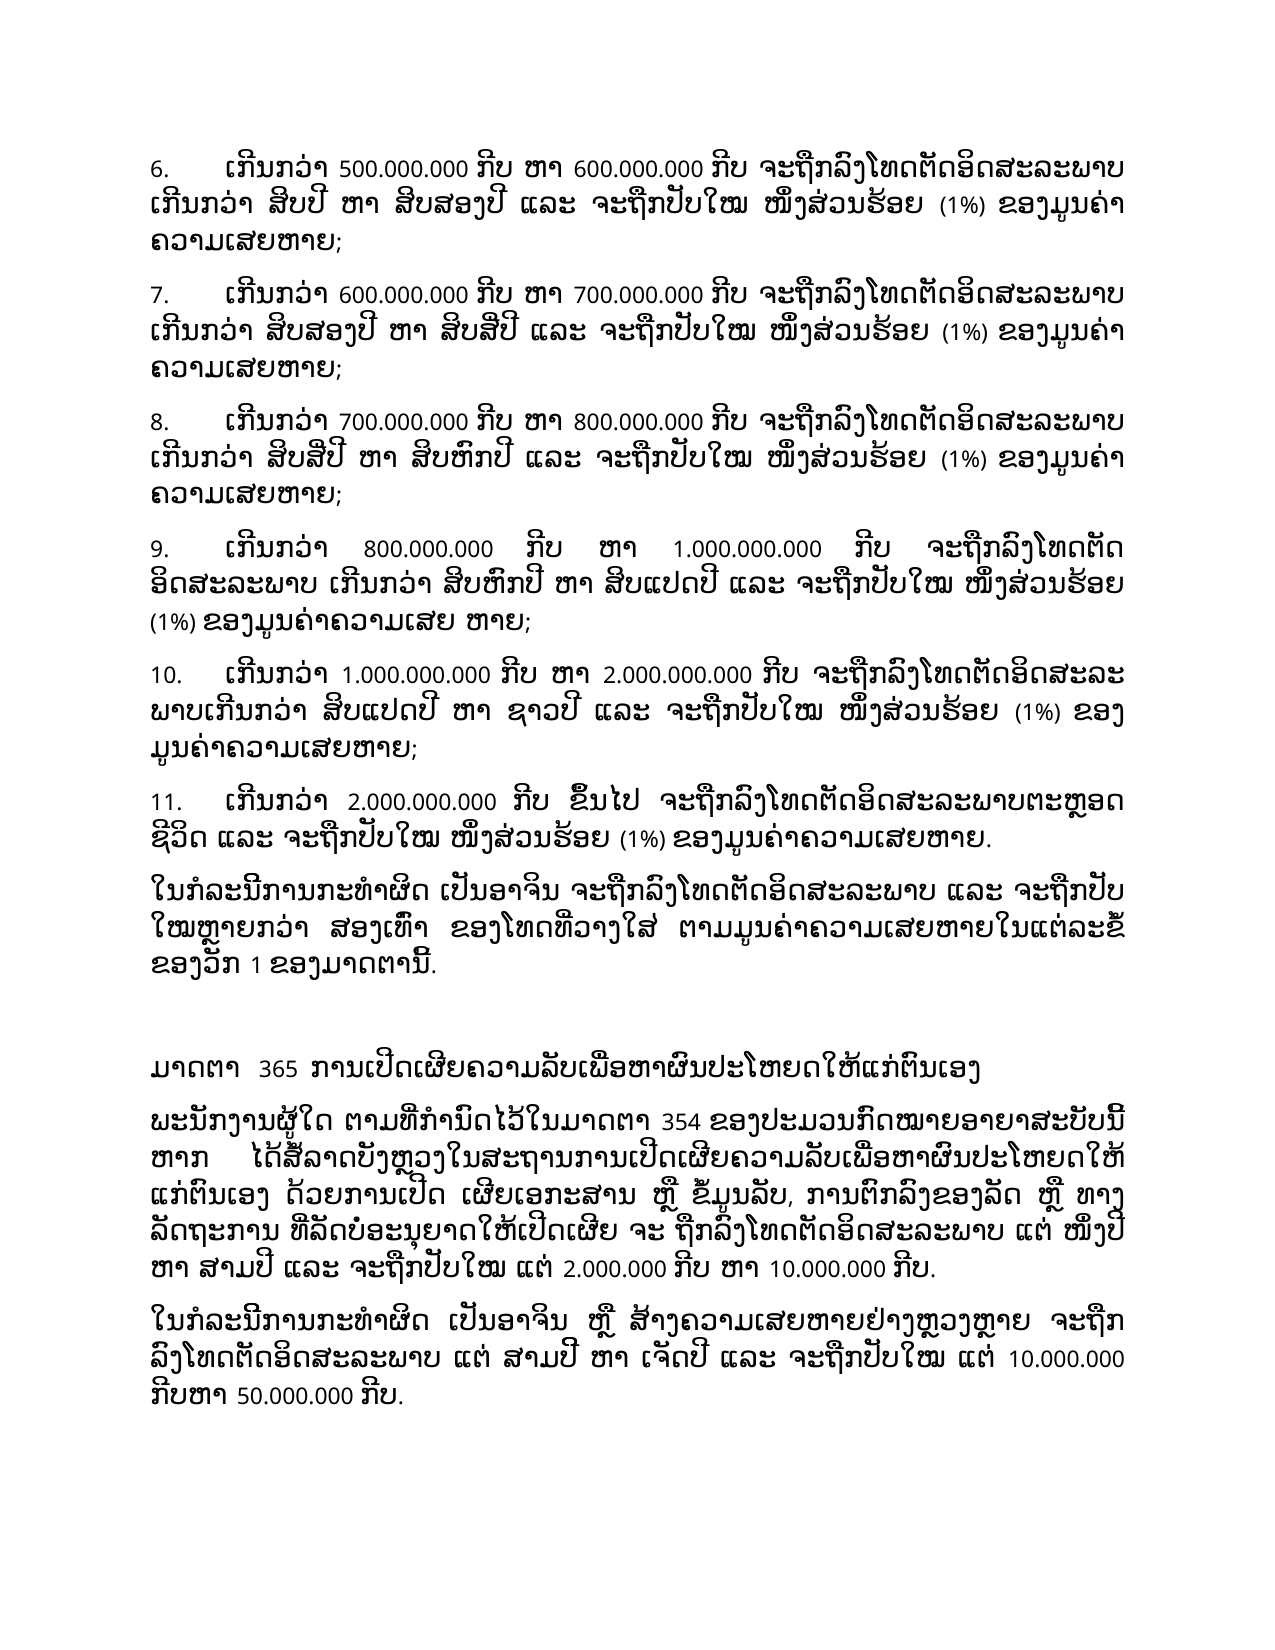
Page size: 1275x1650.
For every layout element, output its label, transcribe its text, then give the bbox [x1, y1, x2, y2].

text 6. ເກີນກວ່າ 500.000.000 ກີບ ຫາ 600.000.000 ກີບ ຈະຖືກລົງໂທດຕັດອິດສະລະພາບ ເກີນກວ່າ ສິບປີ ຫາ ສິບສອງປີ ແລະ ຈະຖືກປັບໃໝ ໜຶ່ງສ່ວນຮ້ອຍ (1%) ຂອງມູນຄ່າຄວາມເສຍຫາຍ; [150, 150, 1125, 257]
text ພະນັກງານຜູ້ໃດ ຕາມທີ່ກຳນົດໄວ້ໃນມາດຕາ 354 ຂອງປະມວນກົດໝາຍອາຍາສະບັບນີ້ ຫາກ ໄດ້ສ້ໍລາດບັງຫຼວງໃນສະຖານການເປີດເຜີຍຄວາມລັບເພື່ອຫາຜົນປະໂຫຍດໃຫ້ແກ່ຕົນເອງ ດ້ວຍການເປີດ ເຜີຍເອກະສານ ຫຼື ຂໍ້ມູນລັບ, ການຕົກລົງຂອງລັດ ຫຼື ທາງລັດຖະການ ທີ່ລັດບໍ່ອະນຸຍາດໃຫ້ເປີດເຜີຍ ຈະ ຖືກລົງໂທດຕັດອິດສະລະພາບ ແຕ່ ໜຶ່ງປີ ຫາ ສາມປີ ແລະ ຈະຖືກປັບໃໝ ແຕ່ 2.000.000 ກີບ ຫາ 10.000.000 ກີບ. [150, 1104, 1125, 1284]
text 11. ເກີນກວ່າ 2.000.000.000 ກີບ ຂຶ້ນໄປ ຈະຖືກລົງໂທດຕັດອິດສະລະພາບຕະຫຼອດຊີວິດ ແລະ ຈະຖືກປັບໃໝ ໜຶ່ງສ່ວນຮ້ອຍ (1%) ຂອງມູນຄ່າຄວາມເສຍຫາຍ. [150, 783, 1125, 854]
text ໃນກໍລະນິີການກະທຳຜິດ ເປັນອາຈິນ ຫຼື ສ້າງຄວາມເສຍຫາຍຢ່າງຫຼວງຫຼາຍ ຈະຖືກລົງໂທດຕັດອິດສະລະພາບ ແຕ່ ສາມປີິ ຫາ ເຈັດປີ ແລະ ຈະຖືກປັບໃໝ ແຕ່ 10.000.000 ກີບຫາ 50.000.000 ກີບ. [150, 1304, 1125, 1411]
text ມາດຕາ 365 ການເປີດເຜີຍຄວາມລັບເພື່ອຫາຜົນປະໂຫຍດໃຫ້ແກ່ຕົນເອງ [150, 1050, 1125, 1084]
text ໃນກໍລະນິີການກະທຳຜິດ ເປັນອາຈິນ ຈະຖືກລົງໂທດຕັດອິດສະລະພາບ ແລະ ຈະຖືກປັບໃໝຫຼາຍກວ່າ ສອງເທົ່າ ຂອງໂທດທີ່ວາງໃສ່ ຕາມມູນຄ່າຄວາມເສຍຫາຍໃນແຕ່ລະຂໍ້ຂອງວັກ 1 ຂອງມາດຕານີ້. [150, 873, 1125, 981]
text 9. ເກີນກວ່າ 800.000.000 ກີບ ຫາ 1.000.000.000 ກີບ ຈະຖືກລົງໂທດຕັດອິດສະລະພາບ ເກີນກວ່າ ສິບຫົກປີ ຫາ ສິບແປດປີ ແລະ ຈະຖືກປັບໃໝ ໜຶ່ງສ່ວນຮ້ອຍ (1%) ຂອງມູນຄ່າຄວາມເສຍ ຫາຍ; [150, 530, 1125, 637]
text 10. ເກີນກວ່າ 1.000.000.000 ກີບ ຫາ 2.000.000.000 ກີບ ຈະຖືກລົງໂທດຕັດອິດສະລະ ພາບເກີນກວ່າ ສິບແປດປີ ຫາ ຊາວປີ ແລະ ຈະຖືກປັບໃໝ ໜຶ່ງສ່ວນຮ້ອຍ (1%) ຂອງມູນຄ່າຄວາມເສຍຫາຍ; [150, 657, 1125, 764]
text 7. ເກີນກວ່າ 600.000.000 ກີບ ຫາ 700.000.000 ກີບ ຈະຖືກລົງໂທດຕັດອິດສະລະພາບ ເກີນກວ່າ ສິບສອງປີ ຫາ ສິບສີ່ປີ ແລະ ຈະຖືກປັບໃໝ ໜຶ່ງສ່ວນຮ້ອຍ (1%) ຂອງມູນຄ່າຄວາມເສຍຫາຍ; [150, 277, 1125, 384]
text 8. ເກີນກວ່າ 700.000.000 ກີບ ຫາ 800.000.000 ກີບ ຈະຖືກລົງໂທດຕັດອິດສະລະພາບ ເກີນກວ່າ ສິບສີ່ປີ ຫາ ສິບຫົກປີ ແລະ ຈະຖືກປັບໃໝ ໜຶ່ງສ່ວນຮ້ອຍ (1%) ຂອງມູນຄ່າຄວາມເສຍຫາຍ; [150, 403, 1125, 511]
